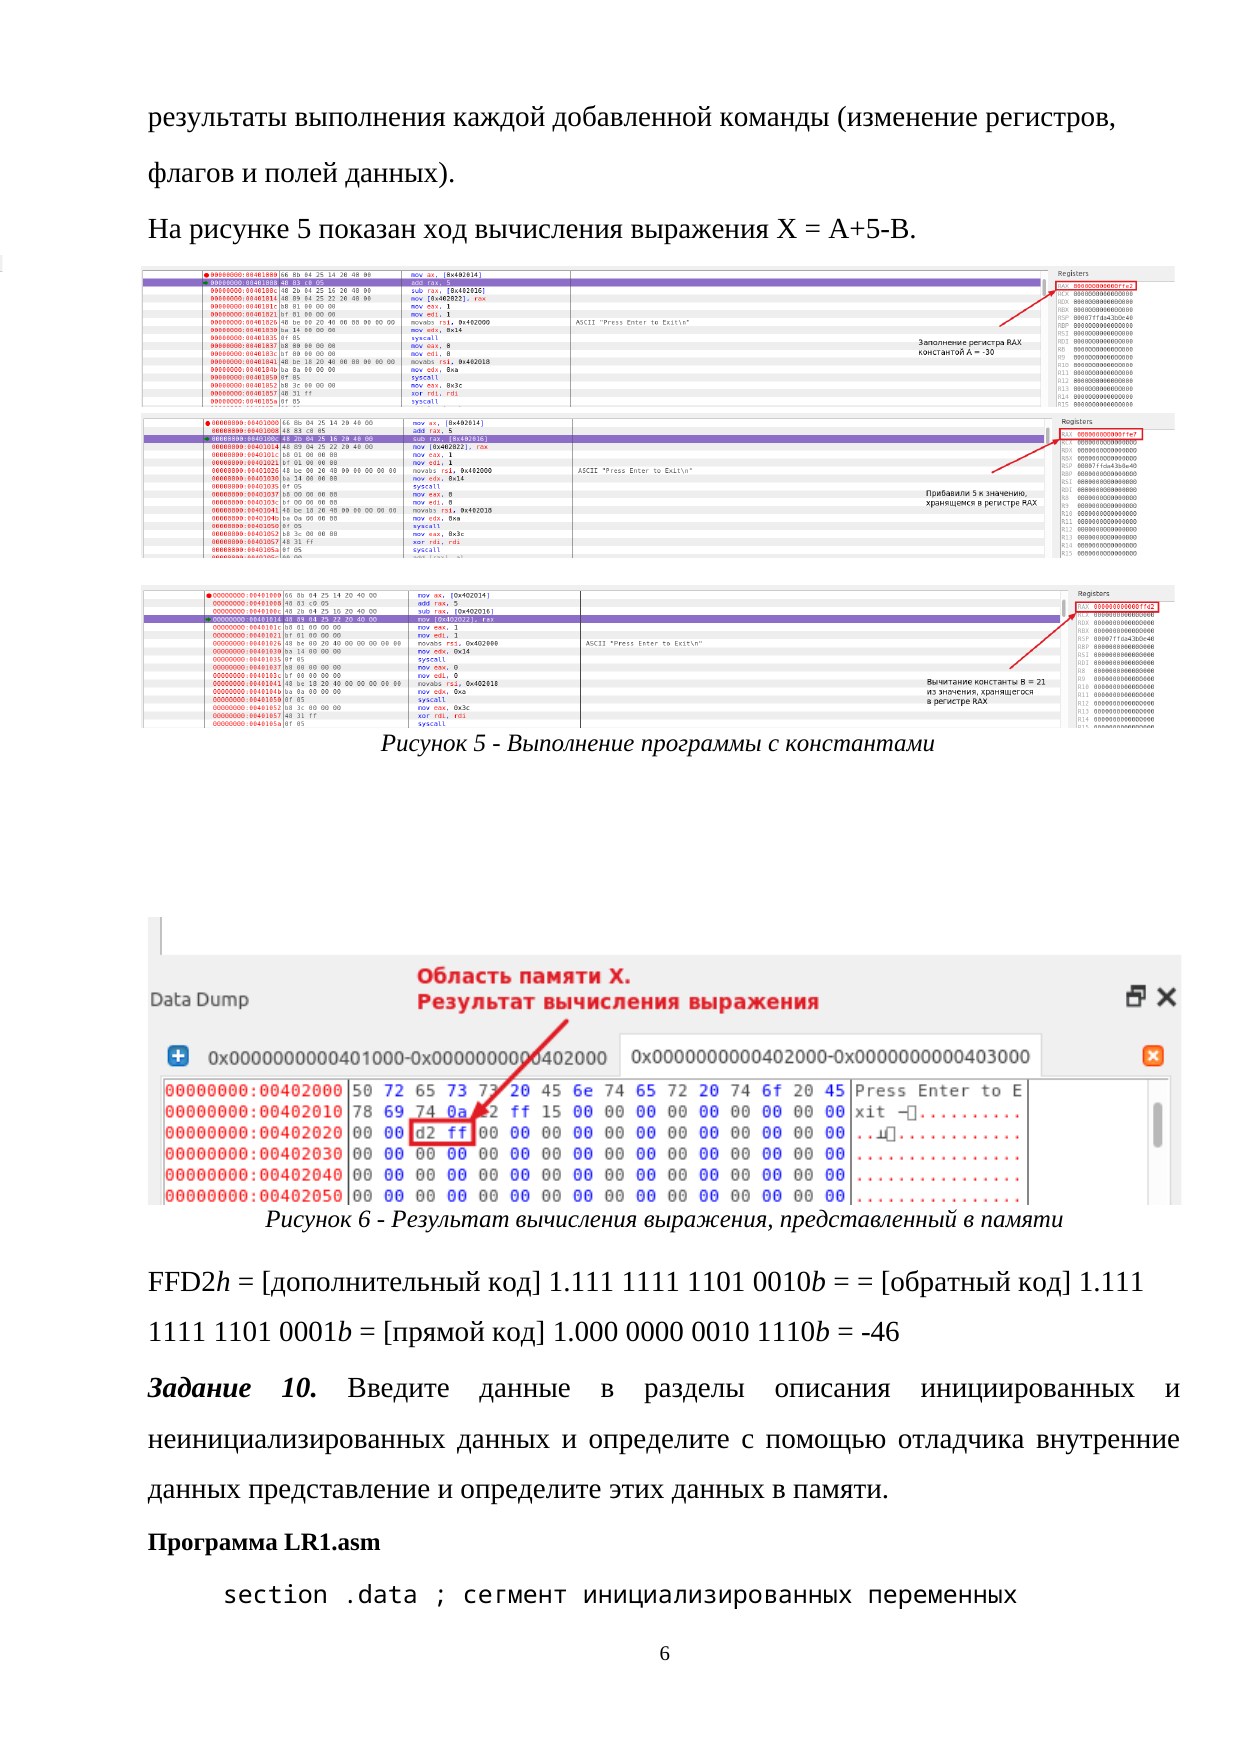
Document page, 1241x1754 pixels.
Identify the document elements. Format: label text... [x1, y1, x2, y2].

text Задание 10. Введите данные в разделы описания инициированных и неинициализированных данных и определите с помощью отладчика внутренние данных представление и определите этих данных в памяти. [148, 1370, 1181, 1504]
text результаты выполнения каждой добавленной команды (изменение регистров, [148, 99, 1181, 133]
text Программа LR1.asm [148, 1527, 1181, 1556]
picture [147, 917, 1182, 1205]
picture [141, 413, 1175, 558]
picture [141, 266, 1175, 407]
picture [141, 585, 1175, 728]
text section .data ; сегмент инициализированных переменных [148, 1576, 1181, 1610]
text FFD2h = [дополнительный код] 1.111 1111 1101 0010b = = [обратный код] 1.111 1111 1101 0001b = [прямой код] 1.000 0000 0010 1110b = -46 [148, 1264, 1181, 1348]
text На рисунке 5 показан ход вычисления выражения X = A+5-B. [148, 212, 1181, 245]
text флагов и полей данных). [148, 155, 1181, 189]
